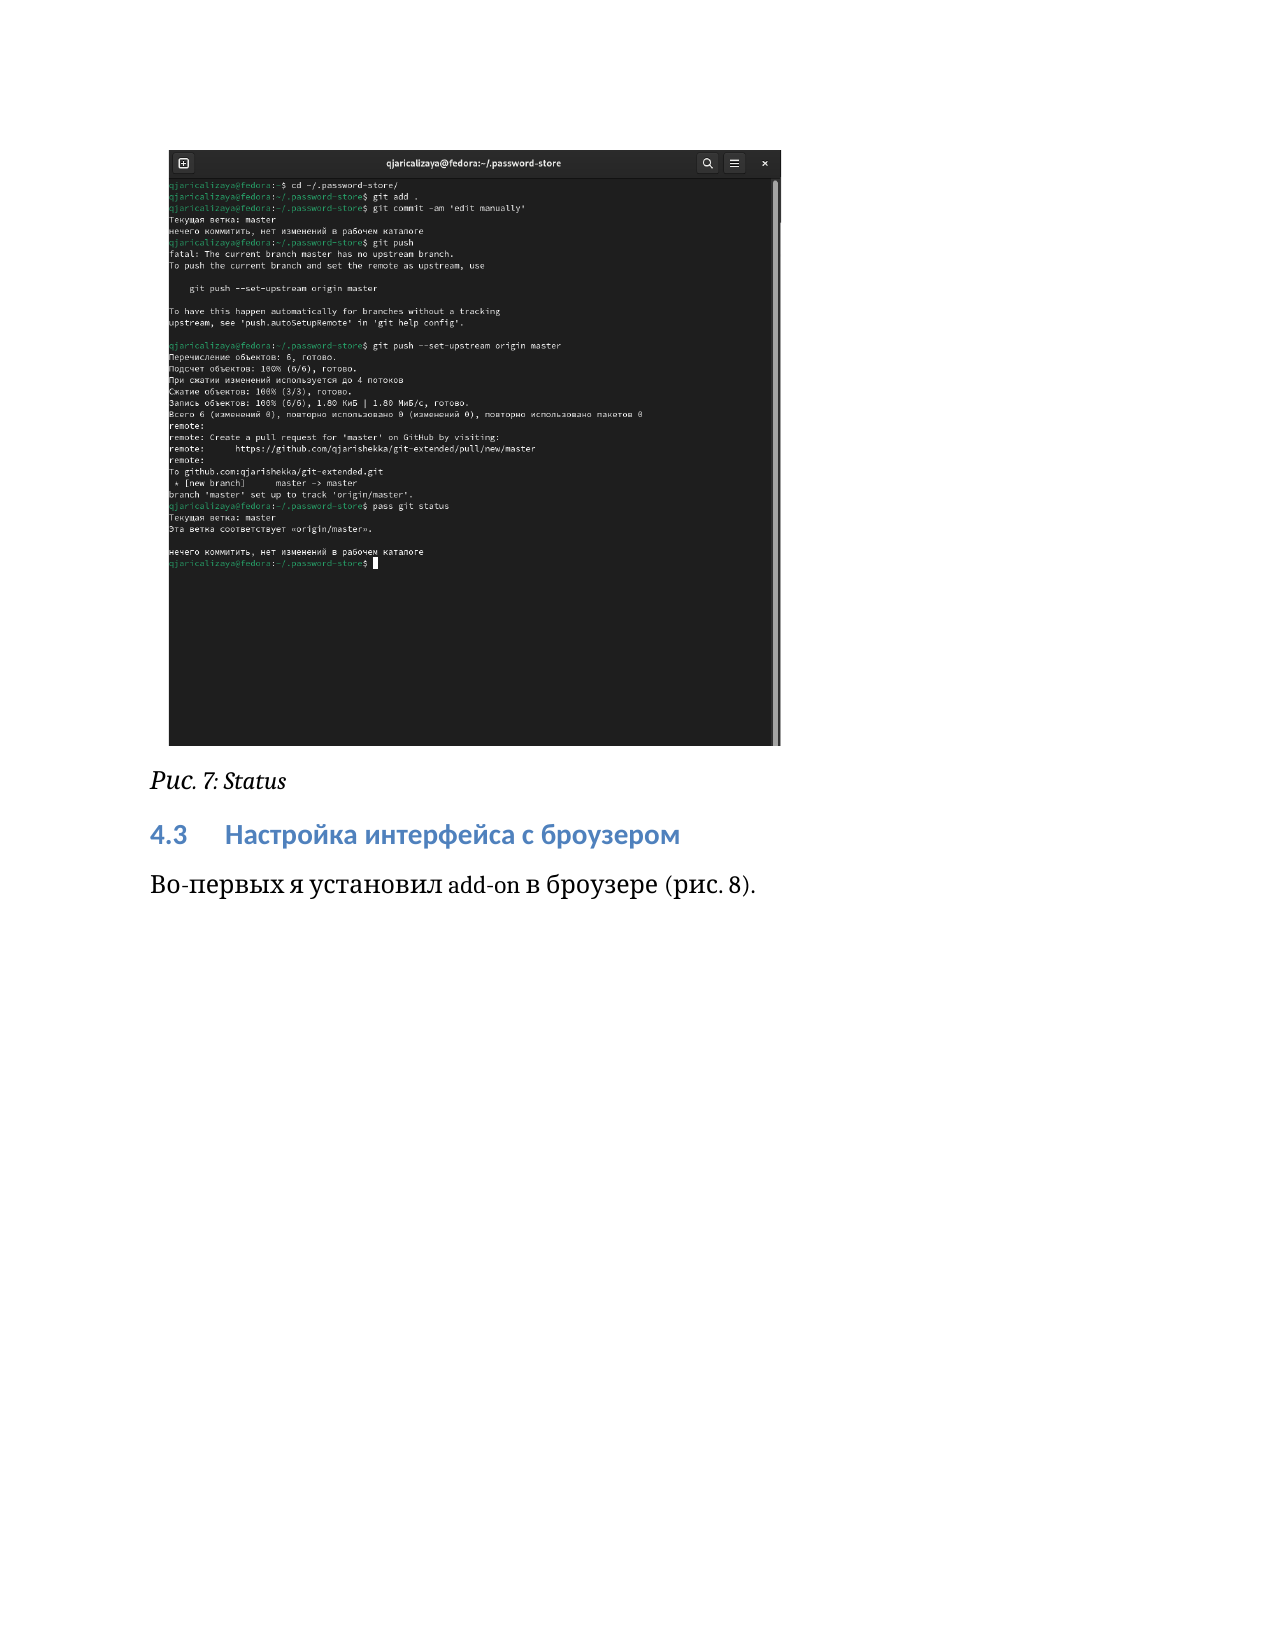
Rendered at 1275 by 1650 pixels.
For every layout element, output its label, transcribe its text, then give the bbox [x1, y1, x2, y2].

picture [168, 150, 782, 746]
subtitle 4.3 Настройка интерфейса с броузером [150, 816, 1125, 852]
text Во-первых я установил add-on в броузере (рис. 8). [150, 871, 1125, 899]
text Рис. 7: Status [150, 767, 1125, 796]
